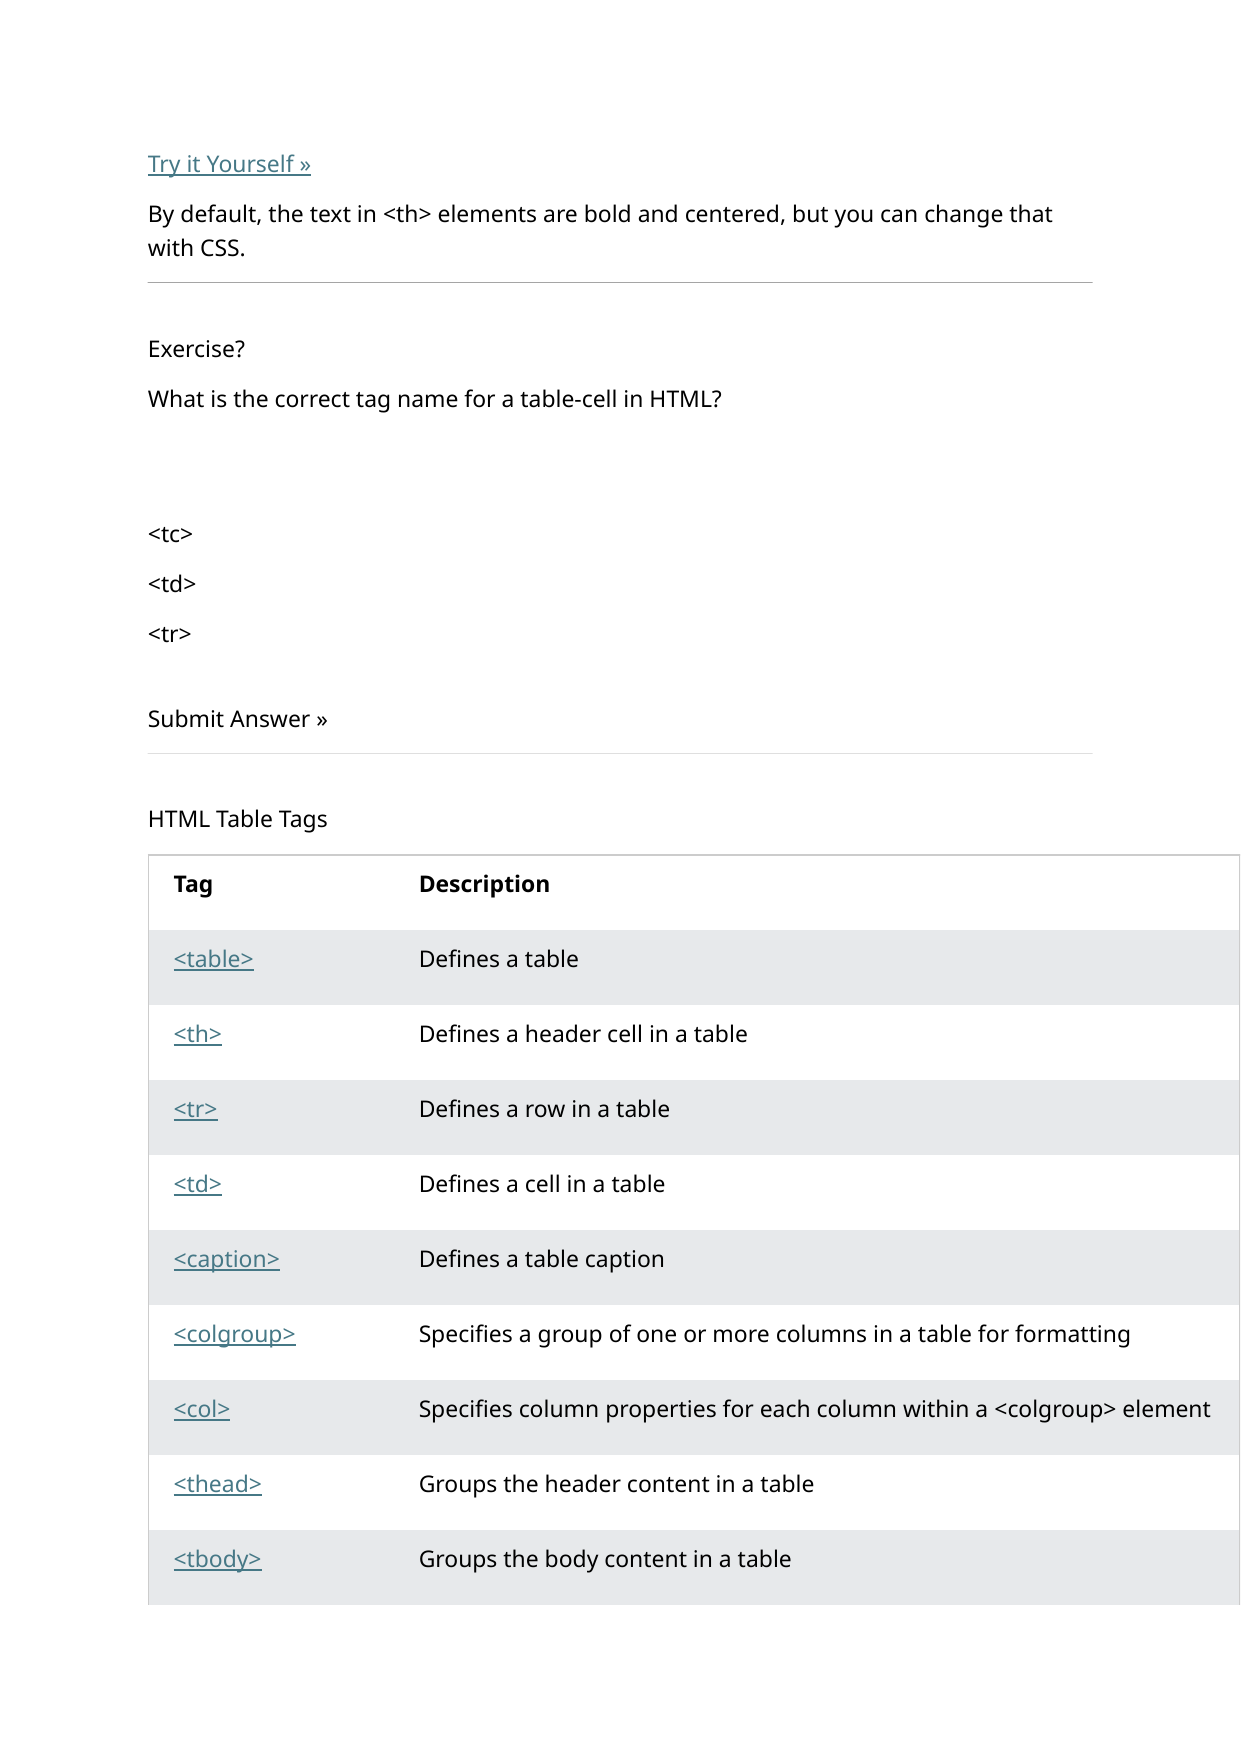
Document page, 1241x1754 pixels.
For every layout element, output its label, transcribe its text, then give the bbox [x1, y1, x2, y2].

table_cell <caption> [149, 1230, 406, 1305]
table_cell Specifies column properties for each column within a <colgroup> element [406, 1380, 1239, 1455]
text By default, the text in <th> elements are bold and centered, but you can change that with CSS. [148, 198, 1093, 263]
text HTML Table Tags [148, 803, 1093, 835]
table_cell Defines a cell in a table [406, 1155, 1239, 1230]
table_cell Defines a row in a table [406, 1080, 1239, 1155]
table_header Description [406, 856, 1239, 930]
text Submit Answer » [148, 669, 1093, 734]
text <tc> [148, 518, 1093, 549]
text <td> [148, 568, 1093, 599]
text Try it Yourself » [148, 148, 1093, 179]
table_header Tag [149, 856, 406, 930]
table_cell <th> [149, 1005, 406, 1080]
text What is the correct tag name for a table-cell in HTML? [148, 383, 1093, 414]
text Exercise? [148, 333, 1093, 364]
table_cell Specifies a group of one or more columns in a table for formatting [406, 1305, 1239, 1380]
table_cell <col> [149, 1380, 406, 1455]
text <tr> [148, 618, 1093, 650]
table_cell Defines a table caption [406, 1230, 1239, 1305]
table_cell Groups the header content in a table [406, 1455, 1239, 1530]
table_cell <colgroup> [149, 1305, 406, 1380]
table_cell <table> [149, 930, 406, 1005]
table_cell <td> [149, 1155, 406, 1230]
table_cell <tr> [149, 1080, 406, 1155]
table_cell Defines a header cell in a table [406, 1005, 1239, 1080]
table_cell Defines a table [406, 930, 1239, 1005]
table_cell <thead> [149, 1455, 406, 1530]
table_cell Groups the body content in a table [406, 1530, 1239, 1605]
table_cell <tbody> [149, 1530, 406, 1605]
